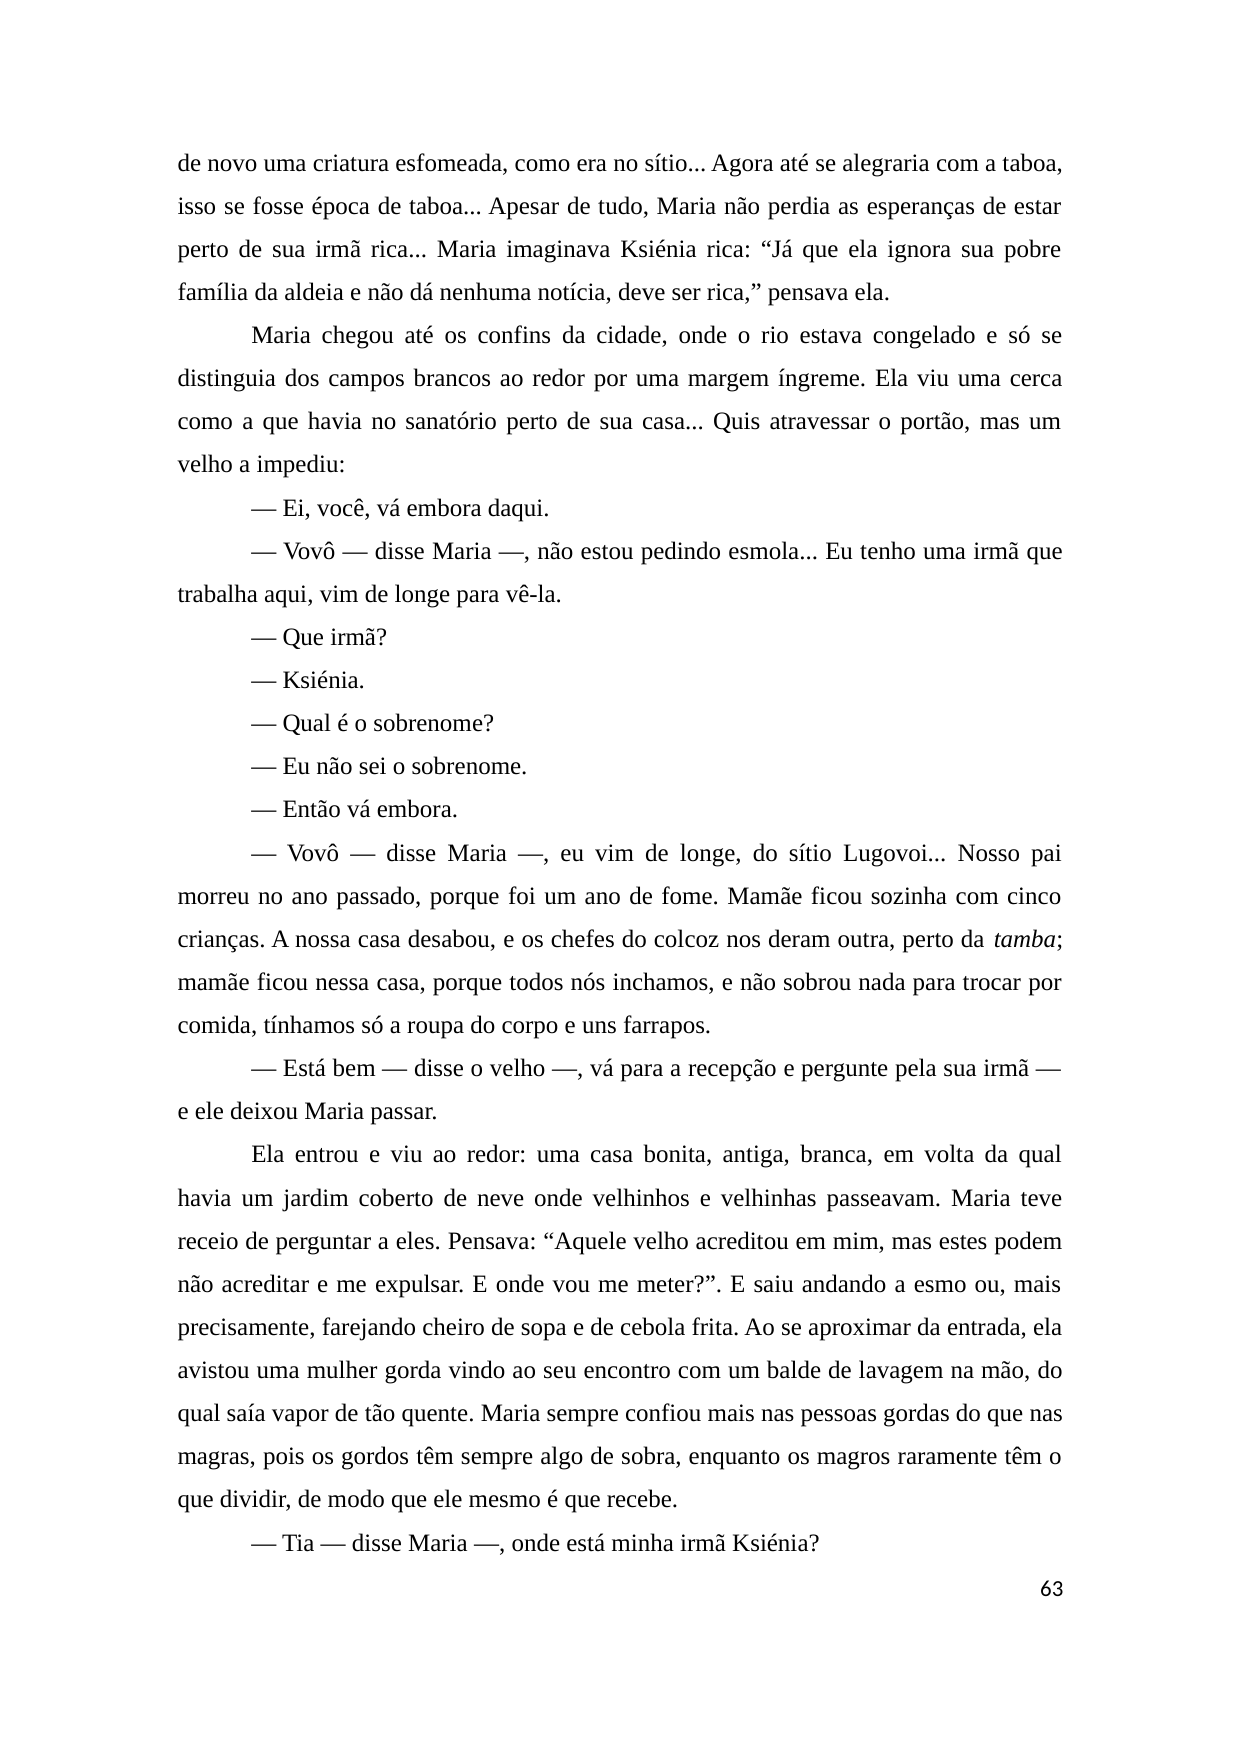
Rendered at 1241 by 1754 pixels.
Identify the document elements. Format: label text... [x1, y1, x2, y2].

text Maria chegou até os confins da cidade, onde o rio estava congelado e só se distinguia dos campos brancos ao redor por uma margem íngreme. Ela viu uma cerca como a que havia no sanatório perto de sua casa... Quis atravessar o portão, mas um velho a impediu: [177, 320, 1063, 478]
text Ela entrou e viu ao redor: uma casa bonita, antiga, branca, em volta da qual havia um jardim coberto de neve onde velhinhos e velhinhas passeavam. Maria teve receio de perguntar a eles. Pensava: “Aquele velho acreditou em mim, mas estes podem não acreditar e me expulsar. E onde vou me meter?”. E saiu andando a esmo ou, mais precisamente, farejando cheiro de sopa e de cebola frita. Ao se aproximar da entrada, ela avistou uma mulher gorda vindo ao seu encontro com um balde de lavagem na mão, do qual saía vapor de tão quente. Maria sempre confiou mais nas pessoas gordas do que nas magras, pois os gordos têm sempre algo de sobra, enquanto os magros raramente têm o que dividir, de modo que ele mesmo é que recebe. [177, 1139, 1063, 1513]
text — Está bem — disse o velho —, vá para a recepção e pergunte pela sua irmã — e ele deixou Maria passar. [177, 1053, 1063, 1125]
text — Ksiénia. [177, 665, 1063, 694]
text — Vovô — disse Maria —, eu vim de longe, do sítio Lugovoi... Nosso pai morreu no ano passado, porque foi um ano de fome. Mamãe ficou sozinha com cinco crianças. A nossa casa desabou, e os chefes do colcoz nos deram outra, perto da tamba; mamãe ficou nessa casa, porque todos nós inchamos, e não sobrou nada para trocar por comida, tínhamos só a roupa do corpo e uns farrapos. [177, 838, 1063, 1039]
text — Então vá embora. [177, 794, 1063, 823]
text — Vovô — disse Maria —, não estou pedindo esmola... Eu tenho uma irmã que trabalha aqui, vim de longe para vê-la. [177, 536, 1063, 608]
text — Tia — disse Maria —, onde está minha irmã Ksiénia? [177, 1528, 1063, 1556]
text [177, 148, 1063, 306]
text — Eu não sei o sobrenome. [177, 751, 1063, 780]
text — Que irmã? [177, 622, 1063, 651]
text — Ei, você, vá embora daqui. [177, 493, 1063, 521]
text — Qual é o sobrenome? [177, 708, 1063, 737]
